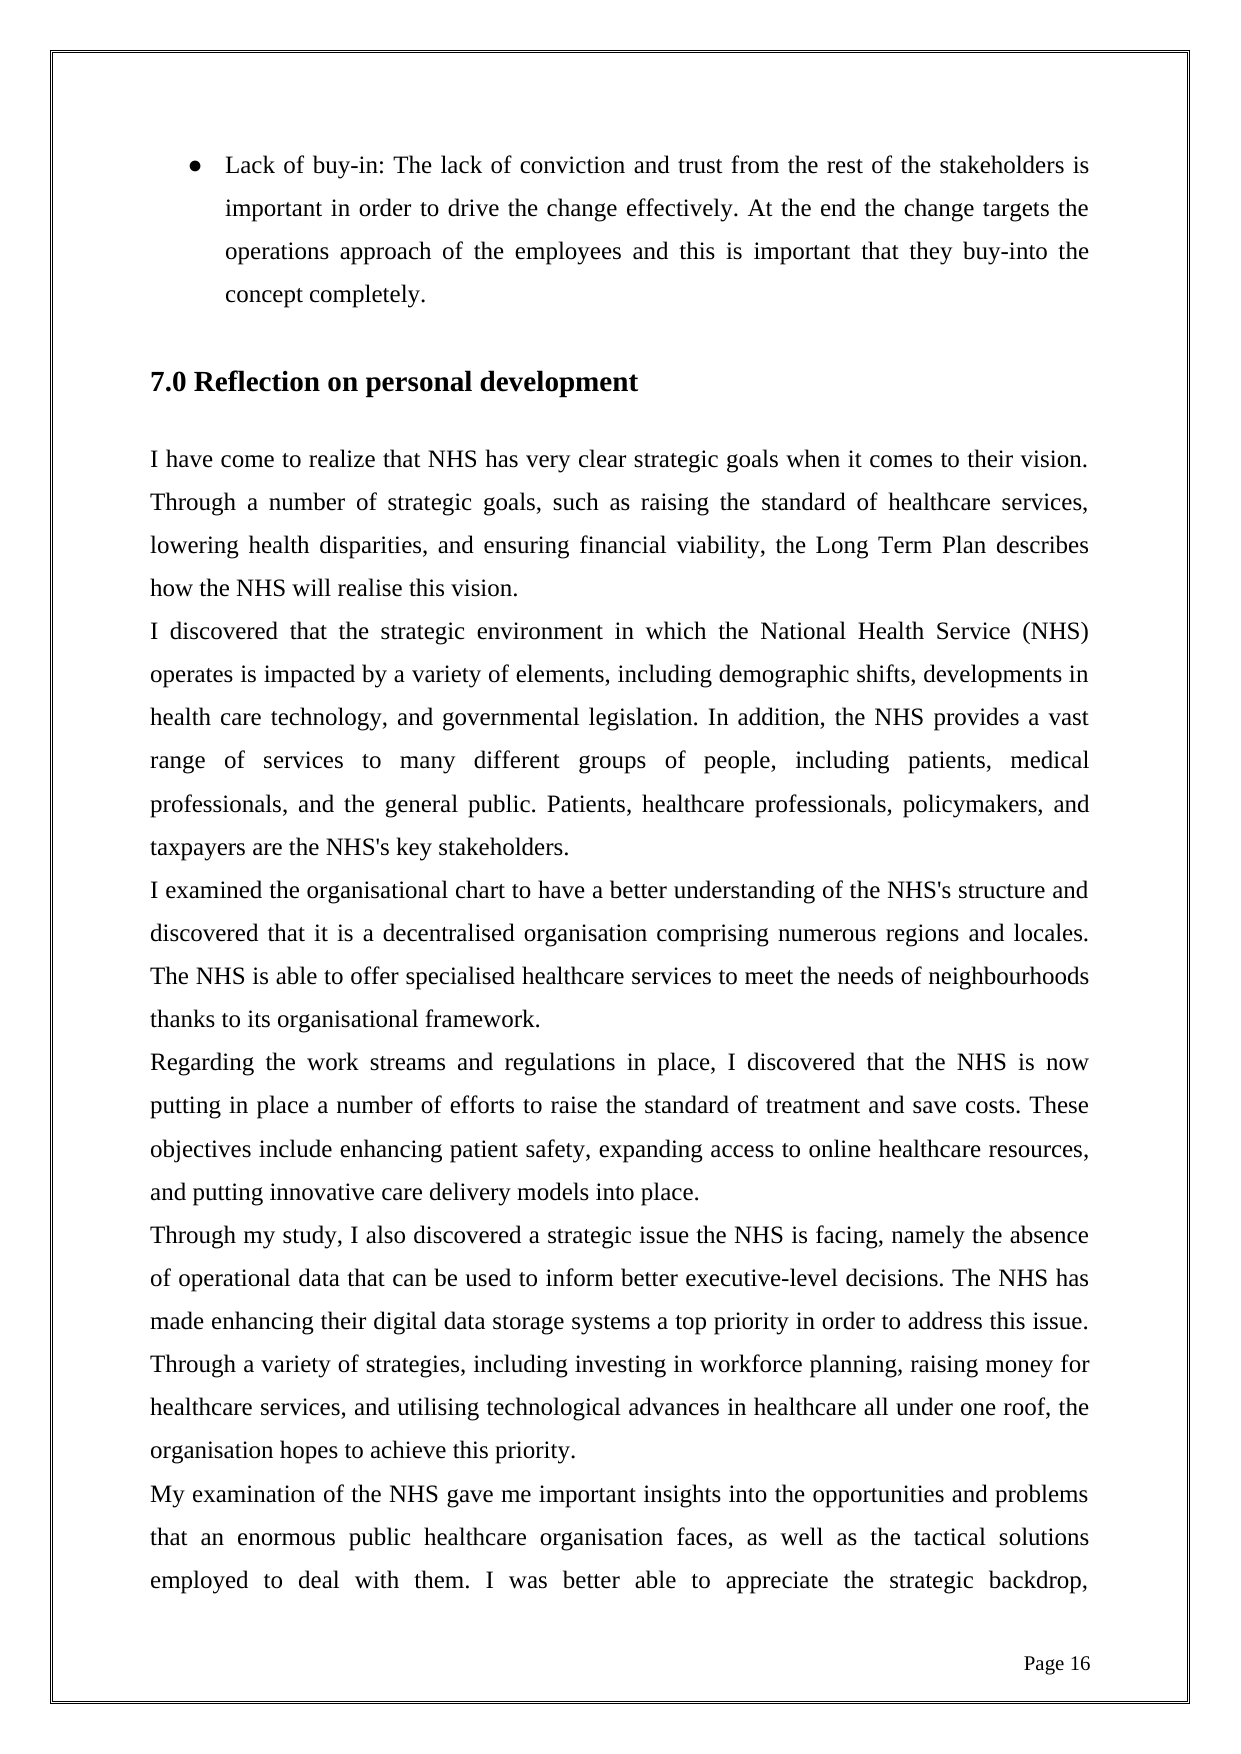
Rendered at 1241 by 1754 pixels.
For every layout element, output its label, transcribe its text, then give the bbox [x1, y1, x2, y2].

text I have come to realize that NHS has very clear strategic goals when it comes to their vision. Through a number of strategic goals, such as raising the standard of healthcare services, lowering health disparities, and ensuring financial viability, the Long Term Plan describes how the NHS will realise this vision. [150, 444, 1090, 602]
text I examined the organisational chart to have a better understanding of the NHS's structure and discovered that it is a decentralised organisation comprising numerous regions and locales. The NHS is able to offer specialised healthcare services to meet the needs of neighbourhoods thanks to its organisational framework. [150, 875, 1090, 1033]
text Regarding the work streams and regulations in place, I discovered that the NHS is now putting in place a number of efforts to raise the standard of treatment and save costs. These objectives include enhancing patient safety, expanding access to online healthcare resources, and putting innovative care delivery models into place. [150, 1047, 1090, 1206]
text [150, 1479, 1090, 1594]
list Lack of buy-in: The lack of conviction and trust from the rest of the stakeholders is important in order to drive the change effectively. At the end the change targets the operations approach of the employees and this is important that they buy-into the concept completely. [187, 150, 1090, 308]
text Through my study, I also discovered a strategic issue the NHS is facing, namely the absence of operational data that can be used to inform better executive-level decisions. The NHS has made enhancing their digital data storage systems a top priority in order to address this issue. Through a variety of strategies, including investing in workforce planning, raising money for healthcare services, and utilising technological advances in healthcare all under one roof, the organisation hopes to achieve this priority. [150, 1220, 1090, 1464]
text I discovered that the strategic environment in which the National Health Service (NHS) operates is impacted by a variety of elements, including demographic shifts, developments in health care technology, and governmental legislation. In addition, the NHS provides a vast range of services to many different groups of people, including patients, medical professionals, and the general public. Patients, healthcare professionals, policymakers, and taxpayers are the NHS's key stakeholders. [150, 616, 1090, 861]
subtitle 7.0 Reflection on personal development [150, 364, 1090, 398]
